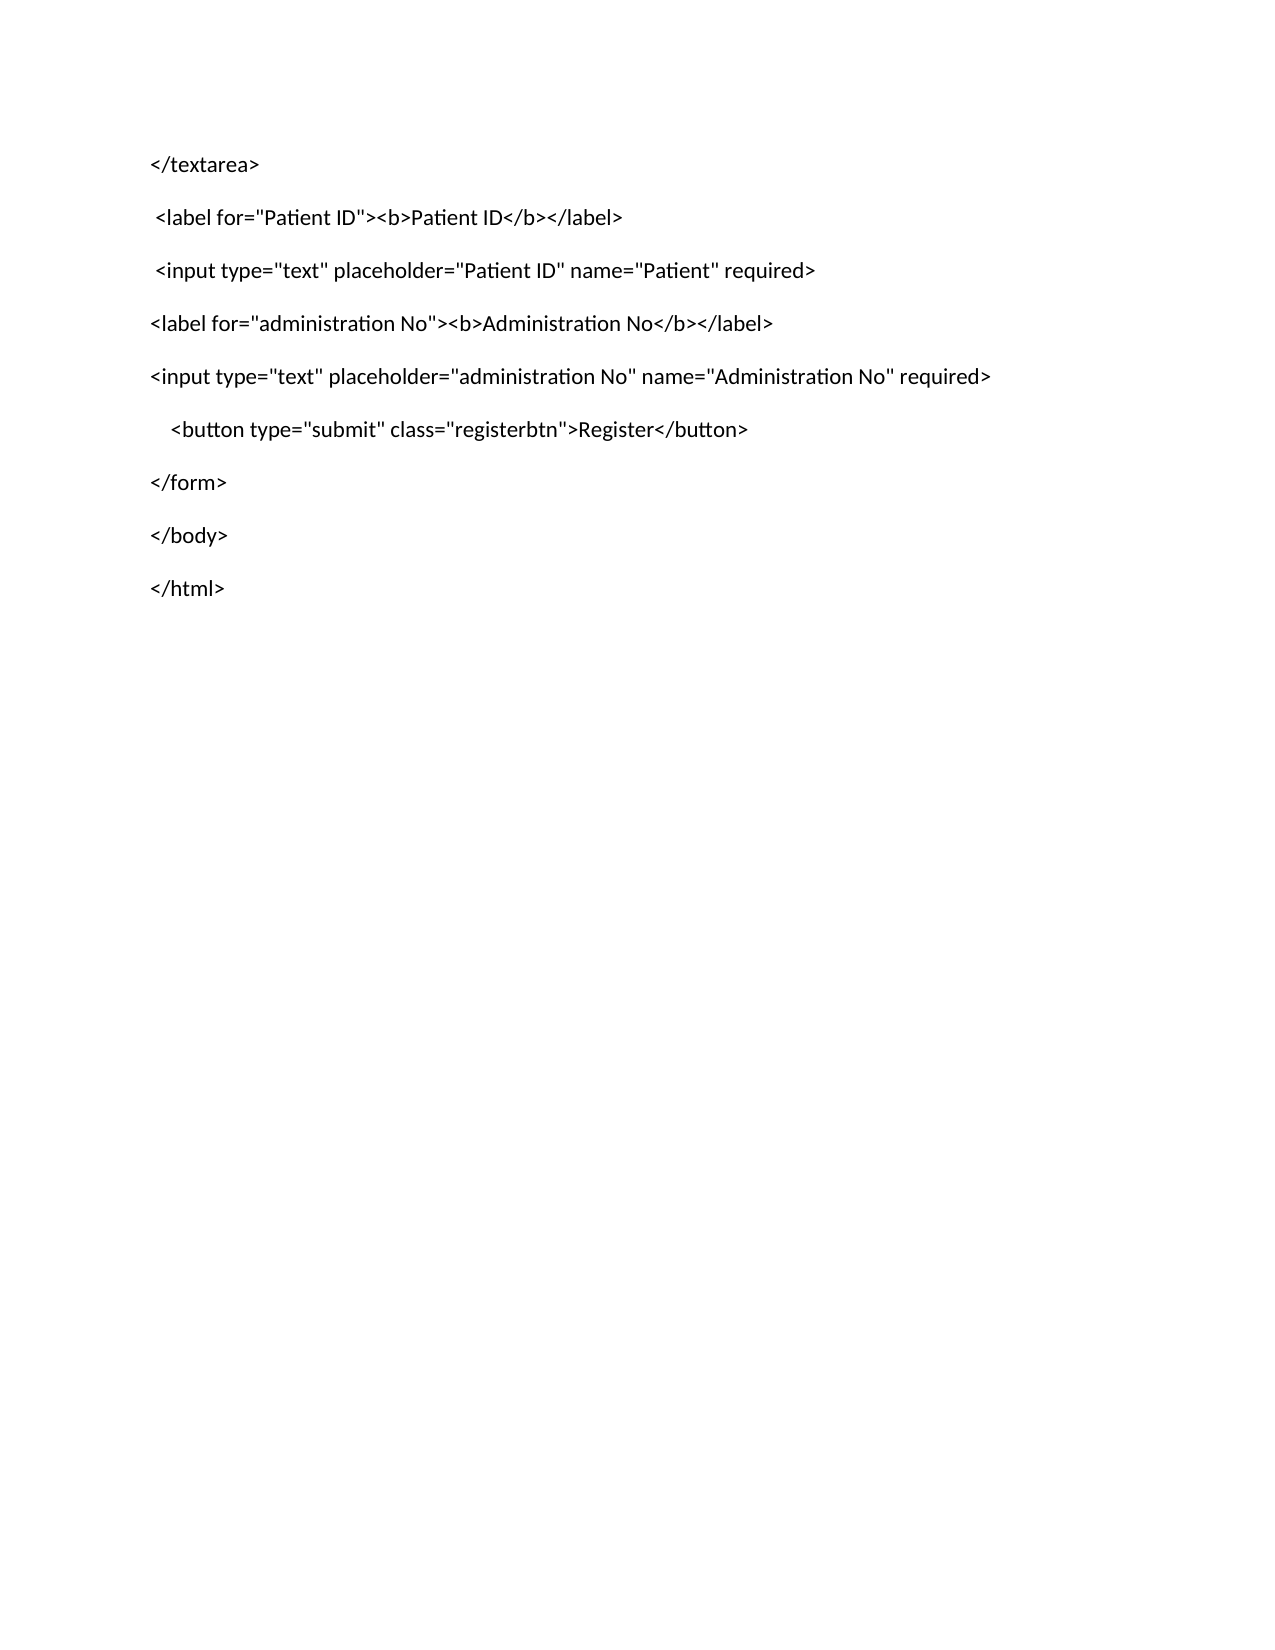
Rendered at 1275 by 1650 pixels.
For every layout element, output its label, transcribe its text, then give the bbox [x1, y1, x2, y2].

text <label for="administration No"><b>Administration No</b></label> [150, 309, 1125, 337]
text <label for="Patient ID"><b>Patient ID</b></label> [150, 203, 1125, 231]
text <button type="submit" class="registerbtn">Register</button> [150, 415, 1125, 443]
text <input type="text" placeholder="Patient ID" name="Patient" required> [150, 256, 1125, 284]
text </html> [150, 574, 1125, 602]
text </form> [150, 468, 1125, 496]
text <input type="text" placeholder="administration No" name="Administration No" required> [150, 362, 1125, 390]
text </body> [150, 521, 1125, 549]
text </textarea> [150, 150, 1125, 178]
